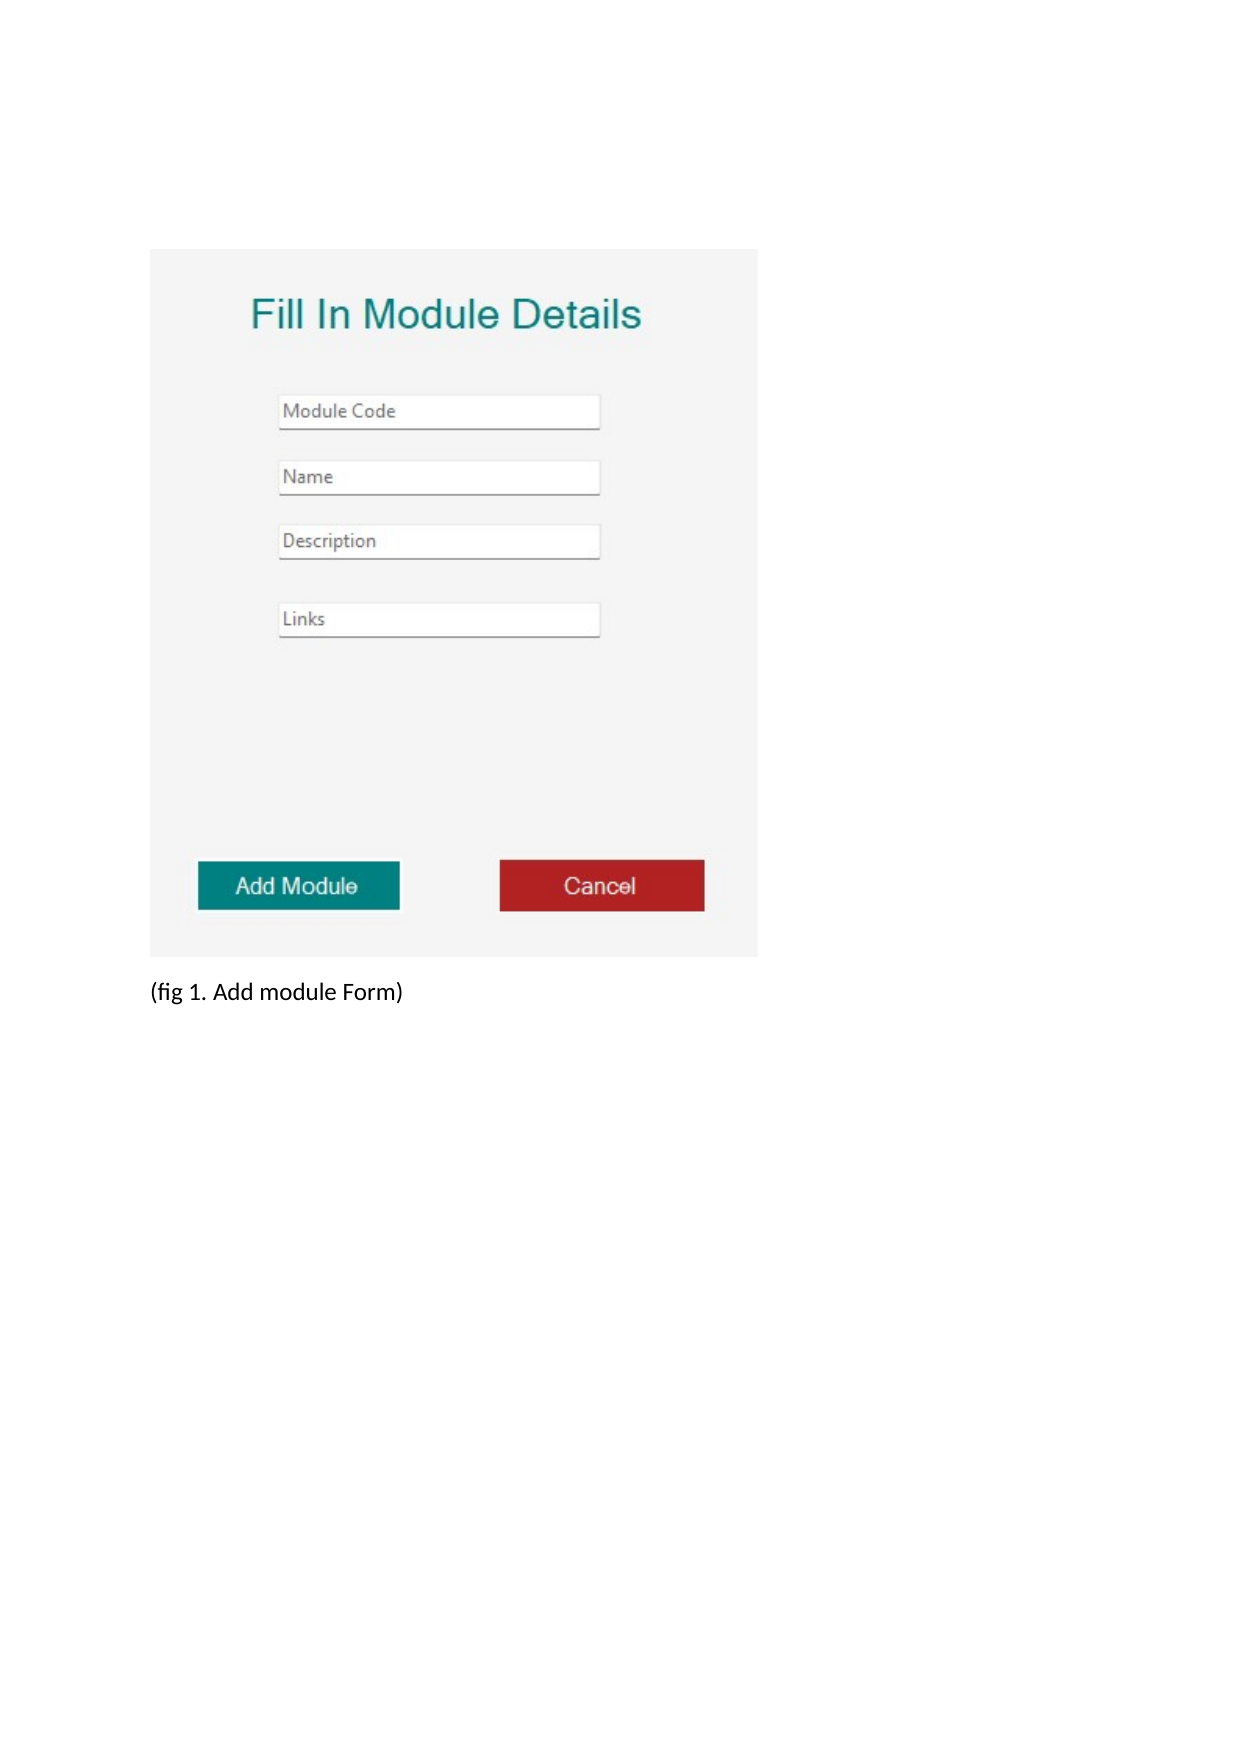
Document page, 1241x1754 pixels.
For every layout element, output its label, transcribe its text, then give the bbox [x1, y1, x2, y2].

picture [150, 249, 758, 957]
text (fig 1. Add module Form) [150, 976, 1090, 1006]
